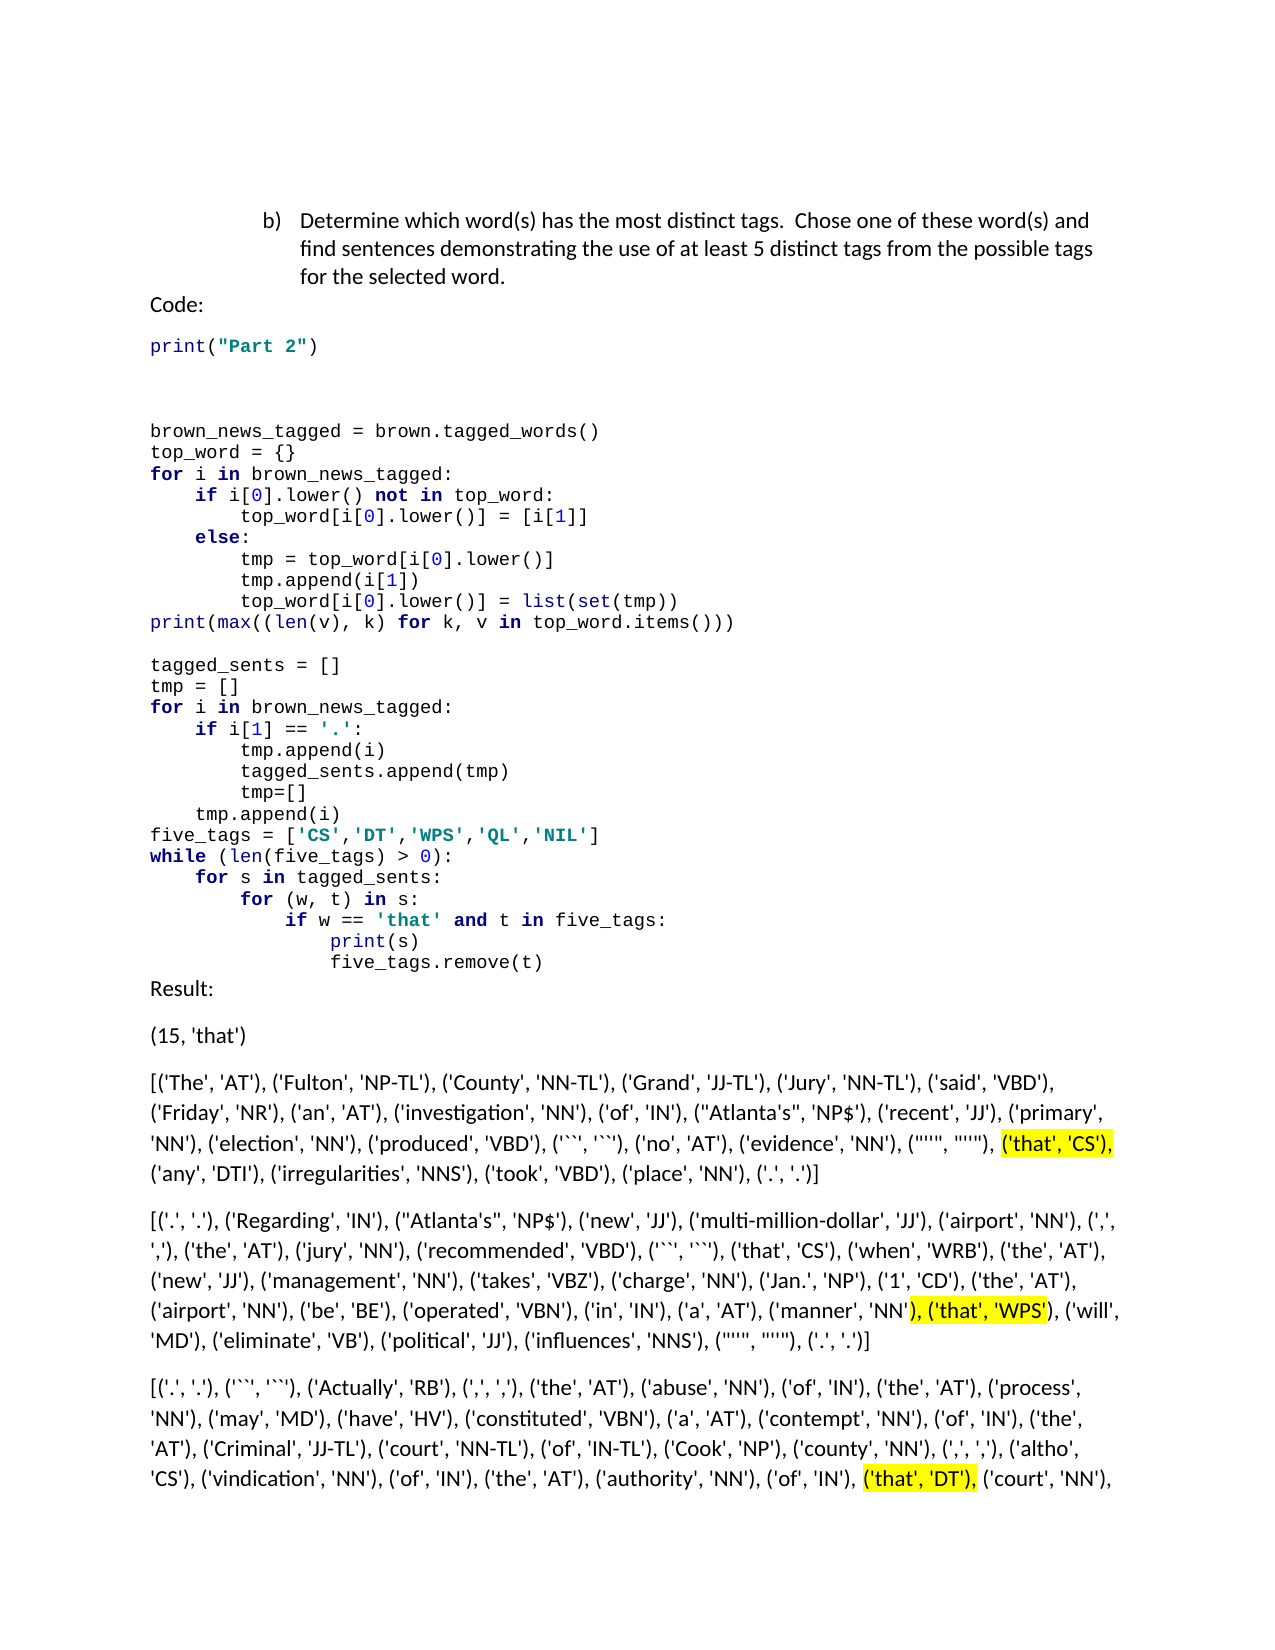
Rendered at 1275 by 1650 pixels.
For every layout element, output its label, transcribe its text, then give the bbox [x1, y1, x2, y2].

text Code: [150, 290, 1125, 318]
text print("Part 2") brown_news_tagged = brown.tagged_words() top_word = {} for i in brown_news_tagged: if i[0].lower() not in top_word: top_word[i[0].lower()] = [i[1]] else: tmp = top_word[i[0].lower()] tmp.append(i[1]) top_word[i[0].lower()] = list(set(tmp)) print(max((len(v), k) for k, v in top_word.items())) tagged_sents = [] tmp = [] for i in brown_news_tagged: if i[1] == '.': tmp.append(i) tagged_sents.append(tmp) tmp=[] tmp.append(i) five_tags = ['CS','DT','WPS','QL','NIL'] while (len(five_tags) > 0): for s in tagged_sents: for (w, t) in s: if w == 'that' and t in five_tags: print(s) five_tags.remove(t) [150, 337, 1125, 974]
list Determine which word(s) has the most distinct tags. Chose one of these word(s) and find sentences demonstrating the use of at least 5 distinct tags from the possible tags for the selected word. [262, 206, 1125, 290]
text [150, 1373, 1125, 1492]
text [('The', 'AT'), ('Fulton', 'NP-TL'), ('County', 'NN-TL'), ('Grand', 'JJ-TL'), ('Jury', 'NN-TL'), ('said', 'VBD'), ('Friday', 'NR'), ('an', 'AT'), ('investigation', 'NN'), ('of', 'IN'), ("Atlanta's", 'NP$'), ('recent', 'JJ'), ('primary', 'NN'), ('election', 'NN'), ('produced', 'VBD'), ('``', '``'), ('no', 'AT'), ('evidence', 'NN'), ("''", "''"), ('that', 'CS'), ('any', 'DTI'), ('irregularities', 'NNS'), ('took', 'VBD'), ('place', 'NN'), ('.', '.')] [150, 1068, 1125, 1187]
text [('.', '.'), ('Regarding', 'IN'), ("Atlanta's", 'NP$'), ('new', 'JJ'), ('multi-million-dollar', 'JJ'), ('airport', 'NN'), (',', ','), ('the', 'AT'), ('jury', 'NN'), ('recommended', 'VBD'), ('``', '``'), ('that', 'CS'), ('when', 'WRB'), ('the', 'AT'), ('new', 'JJ'), ('management', 'NN'), ('takes', 'VBZ'), ('charge', 'NN'), ('Jan.', 'NP'), ('1', 'CD'), ('the', 'AT'), ('airport', 'NN'), ('be', 'BE'), ('operated', 'VBN'), ('in', 'IN'), ('a', 'AT'), ('manner', 'NN'), ('that', 'WPS'), ('will', 'MD'), ('eliminate', 'VB'), ('political', 'JJ'), ('influences', 'NNS'), ("''", "''"), ('.', '.')] [150, 1206, 1125, 1354]
text Result: [150, 974, 1125, 1002]
text (15, 'that') [150, 1021, 1125, 1049]
